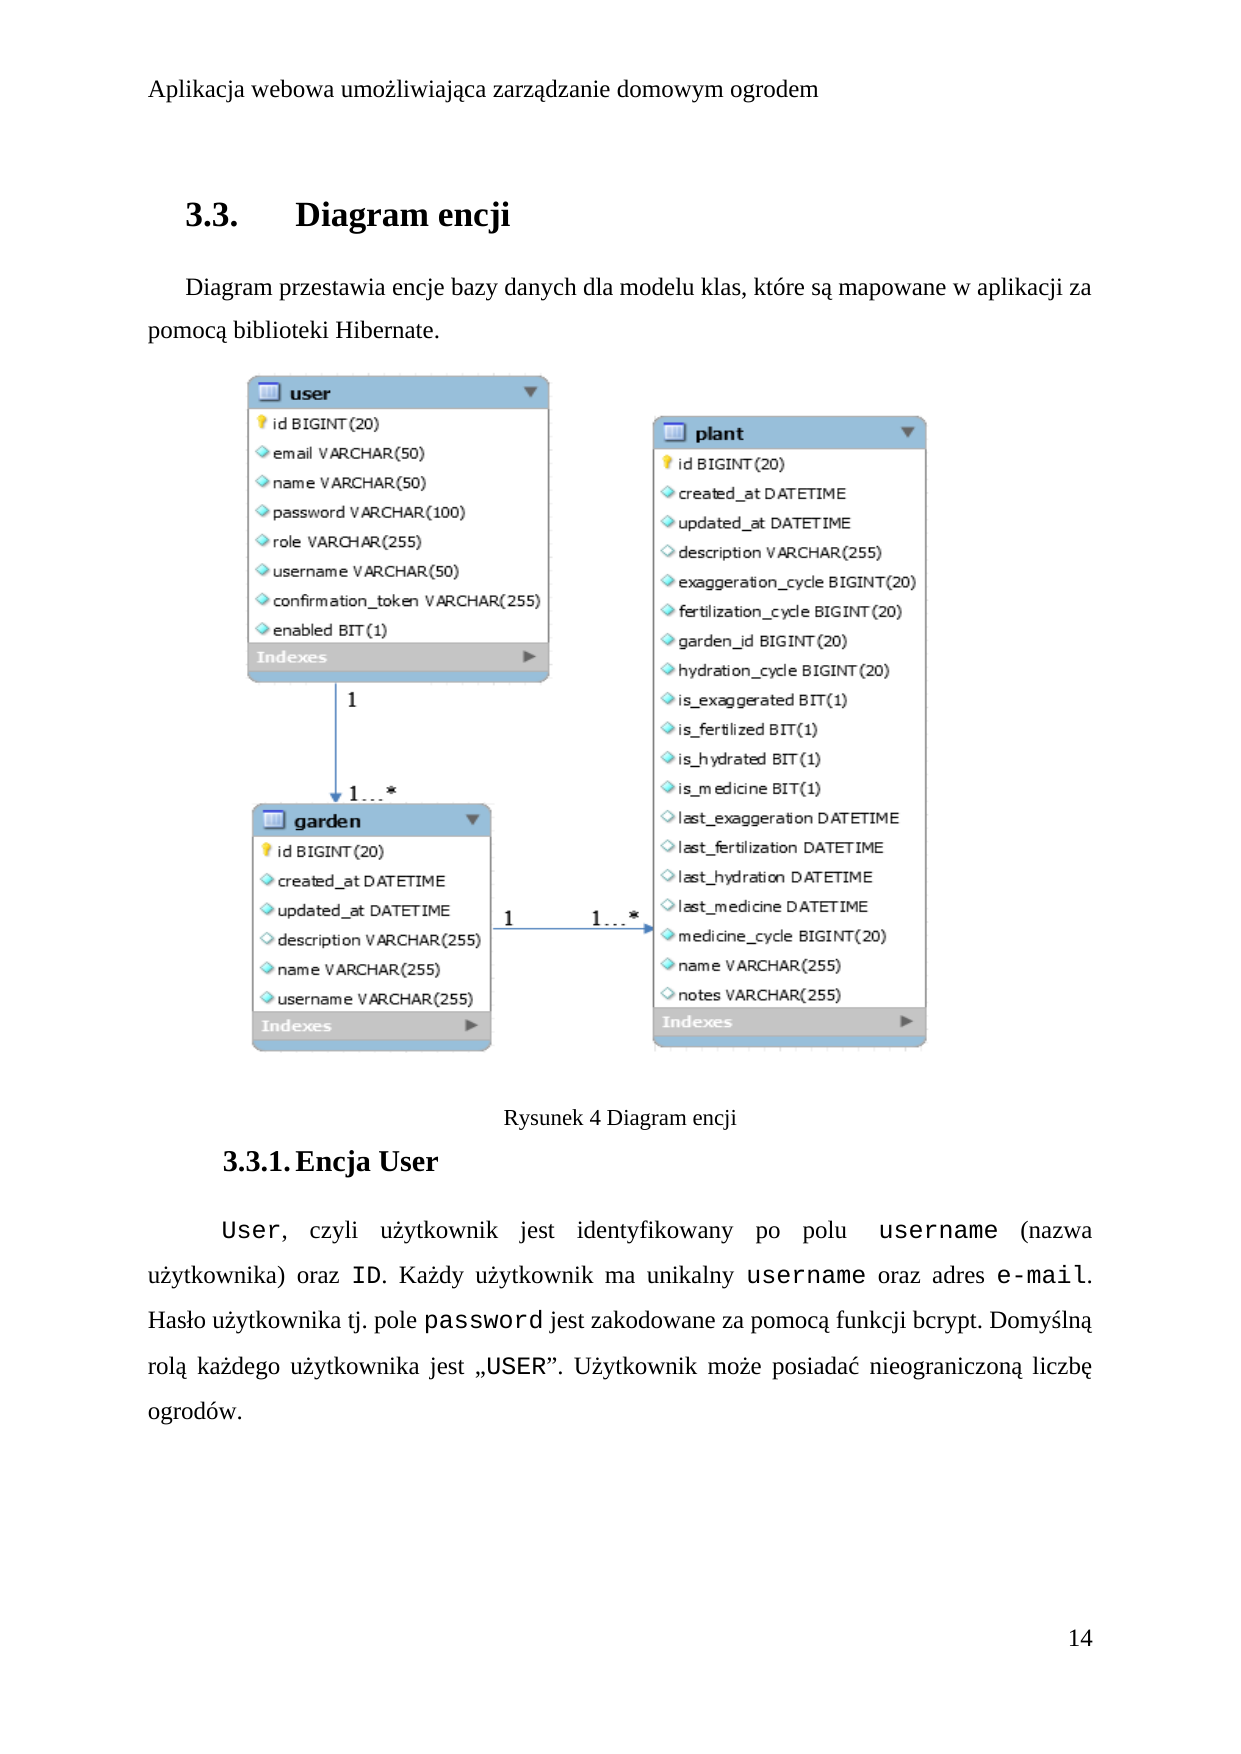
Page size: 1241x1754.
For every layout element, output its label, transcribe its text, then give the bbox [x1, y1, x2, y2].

text Rysunek 4 Diagram encji [148, 1104, 1093, 1131]
text Diagram przestawia encje bazy danych dla modelu klas, które są mapowane w aplikacji za pomocą biblioteki Hibernate. [148, 272, 1093, 344]
picture [221, 358, 940, 1069]
text Encja User [223, 1143, 1093, 1178]
text User, czyli użytkownik jest identyfikowany po polu username (nazwa użytkownika) oraz ID. Każdy użytkownik ma unikalny username oraz adres e-mail. Hasło użytkownika tj. pole password jest zakodowane za pomocą funkcji bcrypt. Domyślną rolą każdego użytkownika jest „USER”. Użytkownik może posiadać nieograniczoną liczbę ogrodów. [148, 1215, 1093, 1425]
text Diagram encji [185, 193, 1093, 234]
